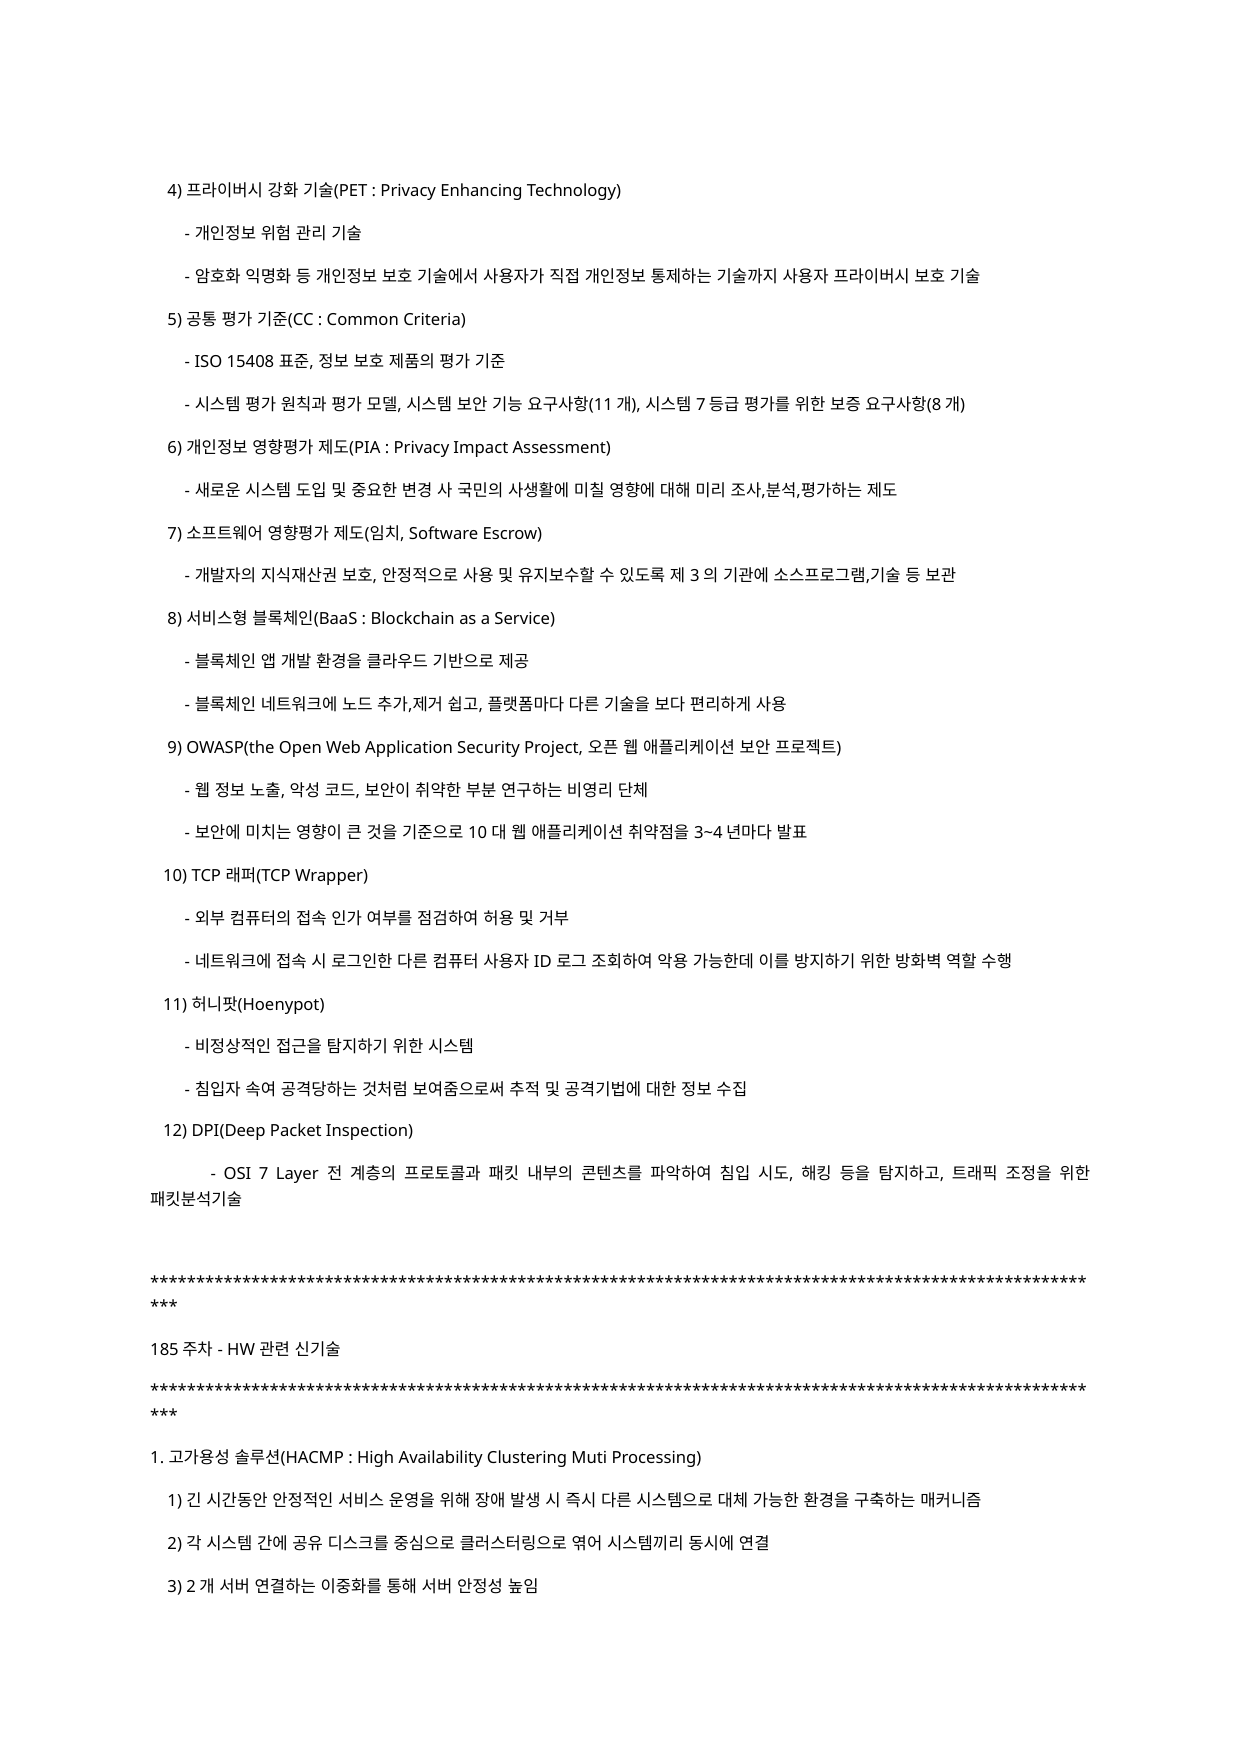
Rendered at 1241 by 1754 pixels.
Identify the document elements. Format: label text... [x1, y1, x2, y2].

text - 침입자 속여 공격당하는 것처럼 보여줌으로써 추적 및 공격기법에 대한 정보 수집 [150, 1076, 1090, 1101]
text 8) 서비스형 블록체인(BaaS : Blockchain as a Service) [150, 605, 1090, 629]
text - 외부 컴퓨터의 접속 인가 여부를 점검하여 허용 및 거부 [150, 905, 1090, 929]
text 5) 공통 평가 기준(CC : Common Criteria) [150, 306, 1090, 330]
text - 블록체인 앱 개발 환경을 클라우드 기반으로 제공 [150, 648, 1090, 672]
text - 네트워크에 접속 시 로그인한 다른 컴퓨터 사용자 ID 로그 조회하여 악용 가능한데 이를 방지하기 위한 방화벽 역할 수행 [150, 948, 1090, 972]
text 9) OWASP(the Open Web Application Security Project, 오픈 웹 애플리케이션 보안 프로젝트) [150, 734, 1090, 758]
text - 비정상적인 접근을 탐지하기 위한 시스템 [150, 1033, 1090, 1058]
text 6) 개인정보 영향평가 제도(PIA : Privacy Impact Assessment) [150, 434, 1090, 458]
text 185주차 - HW 관련 신기술 [150, 1336, 1090, 1360]
text - 개발자의 지식재산권 보호, 안정적으로 사용 및 유지보수할 수 있도록 제 3의 기관에 소스프로그램,기술 등 보관 [150, 562, 1090, 587]
text 1) 긴 시간동안 안정적인 서비스 운영을 위해 장애 발생 시 즉시 다른 시스템으로 대체 가능한 환경을 구축하는 매커니즘 [150, 1487, 1090, 1511]
text - 보안에 미치는 영향이 큰 것을 기준으로 10 대 웹 애플리케이션 취약점을 3~4년마다 발표 [150, 819, 1090, 844]
text - ISO 15408 표준, 정보 보호 제품의 평가 기준 [150, 348, 1090, 373]
text - OSI 7 Layer 전 계층의 프로토콜과 패킷 내부의 콘텐츠를 파악하여 침입 시도, 해킹 등을 탐지하고, 트래픽 조정을 위한 패킷분석기술 [150, 1160, 1090, 1211]
text 1. 고가용성 솔루션(HACMP : High Availability Clustering Muti Processing) [150, 1444, 1090, 1468]
text - 웹 정보 노출, 악성 코드, 보안이 취약한 부분 연구하는 비영리 단체 [150, 777, 1090, 801]
text - 개인정보 위험 관리 기술 [150, 220, 1090, 244]
text 7) 소프트웨어 영향평가 제도(임치, Software Escrow) [150, 520, 1090, 544]
text 3) 2개 서버 연결하는 이중화를 통해 서버 안정성 높임 [150, 1573, 1090, 1597]
text 4) 프라이버시 강화 기술(PET : Privacy Enhancing Technology) [150, 177, 1090, 201]
text ********************************************************************************************************* [150, 1270, 1090, 1317]
text 12) DPI(Deep Packet Inspection) [150, 1119, 1090, 1142]
text - 블록체인 네트워크에 노드 추가,제거 쉽고, 플랫폼마다 다른 기술을 보다 편리하게 사용 [150, 691, 1090, 715]
text - 암호화 익명화 등 개인정보 보호 기술에서 사용자가 직접 개인정보 통제하는 기술까지 사용자 프라이버시 보호 기술 [150, 263, 1090, 287]
text ********************************************************************************************************* [150, 1379, 1090, 1426]
text - 새로운 시스템 도입 및 중요한 변경 사 국민의 사생활에 미칠 영향에 대해 미리 조사,분석,평가하는 제도 [150, 477, 1090, 501]
text 2) 각 시스템 간에 공유 디스크를 중심으로 클러스터링으로 엮어 시스템끼리 동시에 연결 [150, 1530, 1090, 1554]
text 10) TCP 래퍼(TCP Wrapper) [150, 862, 1090, 886]
text 11) 허니팟(Hoenypot) [150, 991, 1090, 1015]
text - 시스템 평가 원칙과 평가 모델, 시스템 보안 기능 요구사항(11개), 시스템 7등급 평가를 위한 보증 요구사항(8개) [150, 391, 1090, 416]
